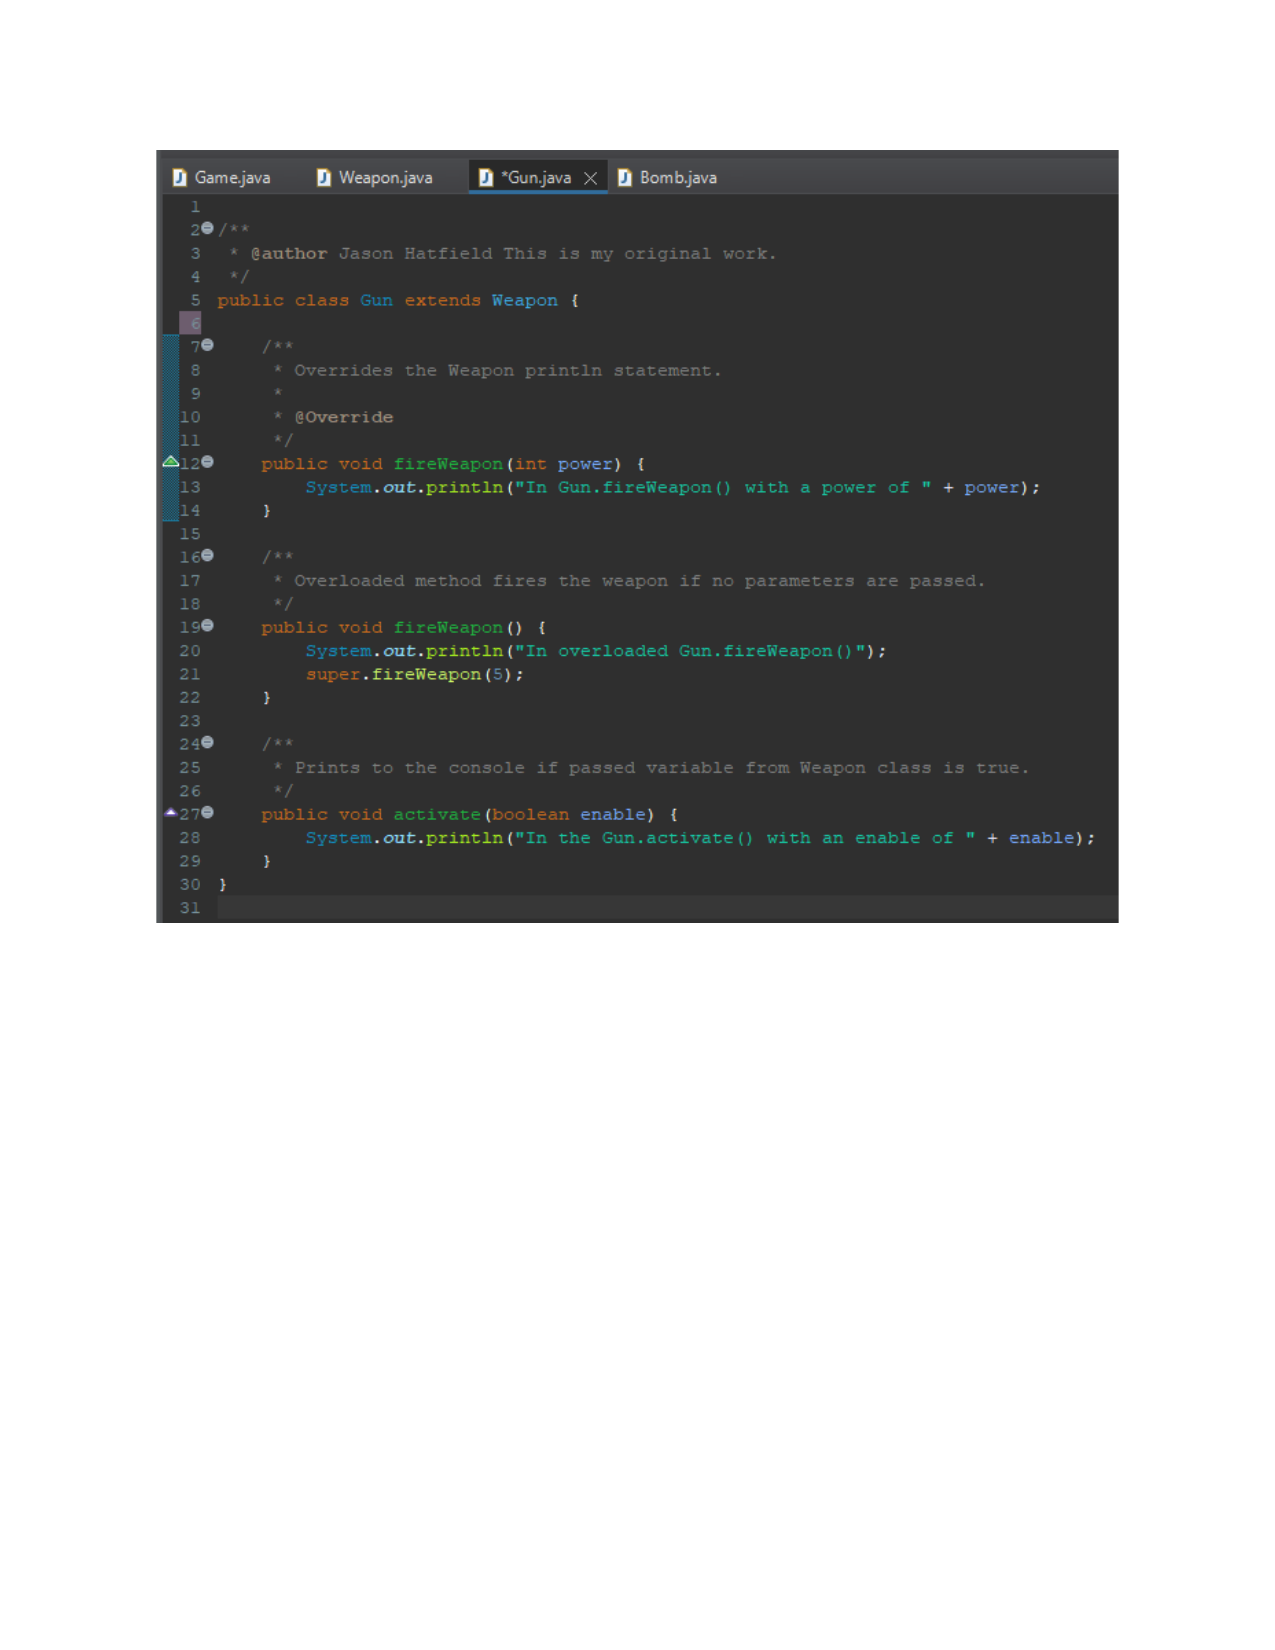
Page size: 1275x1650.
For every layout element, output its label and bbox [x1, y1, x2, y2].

picture [156, 150, 1119, 923]
